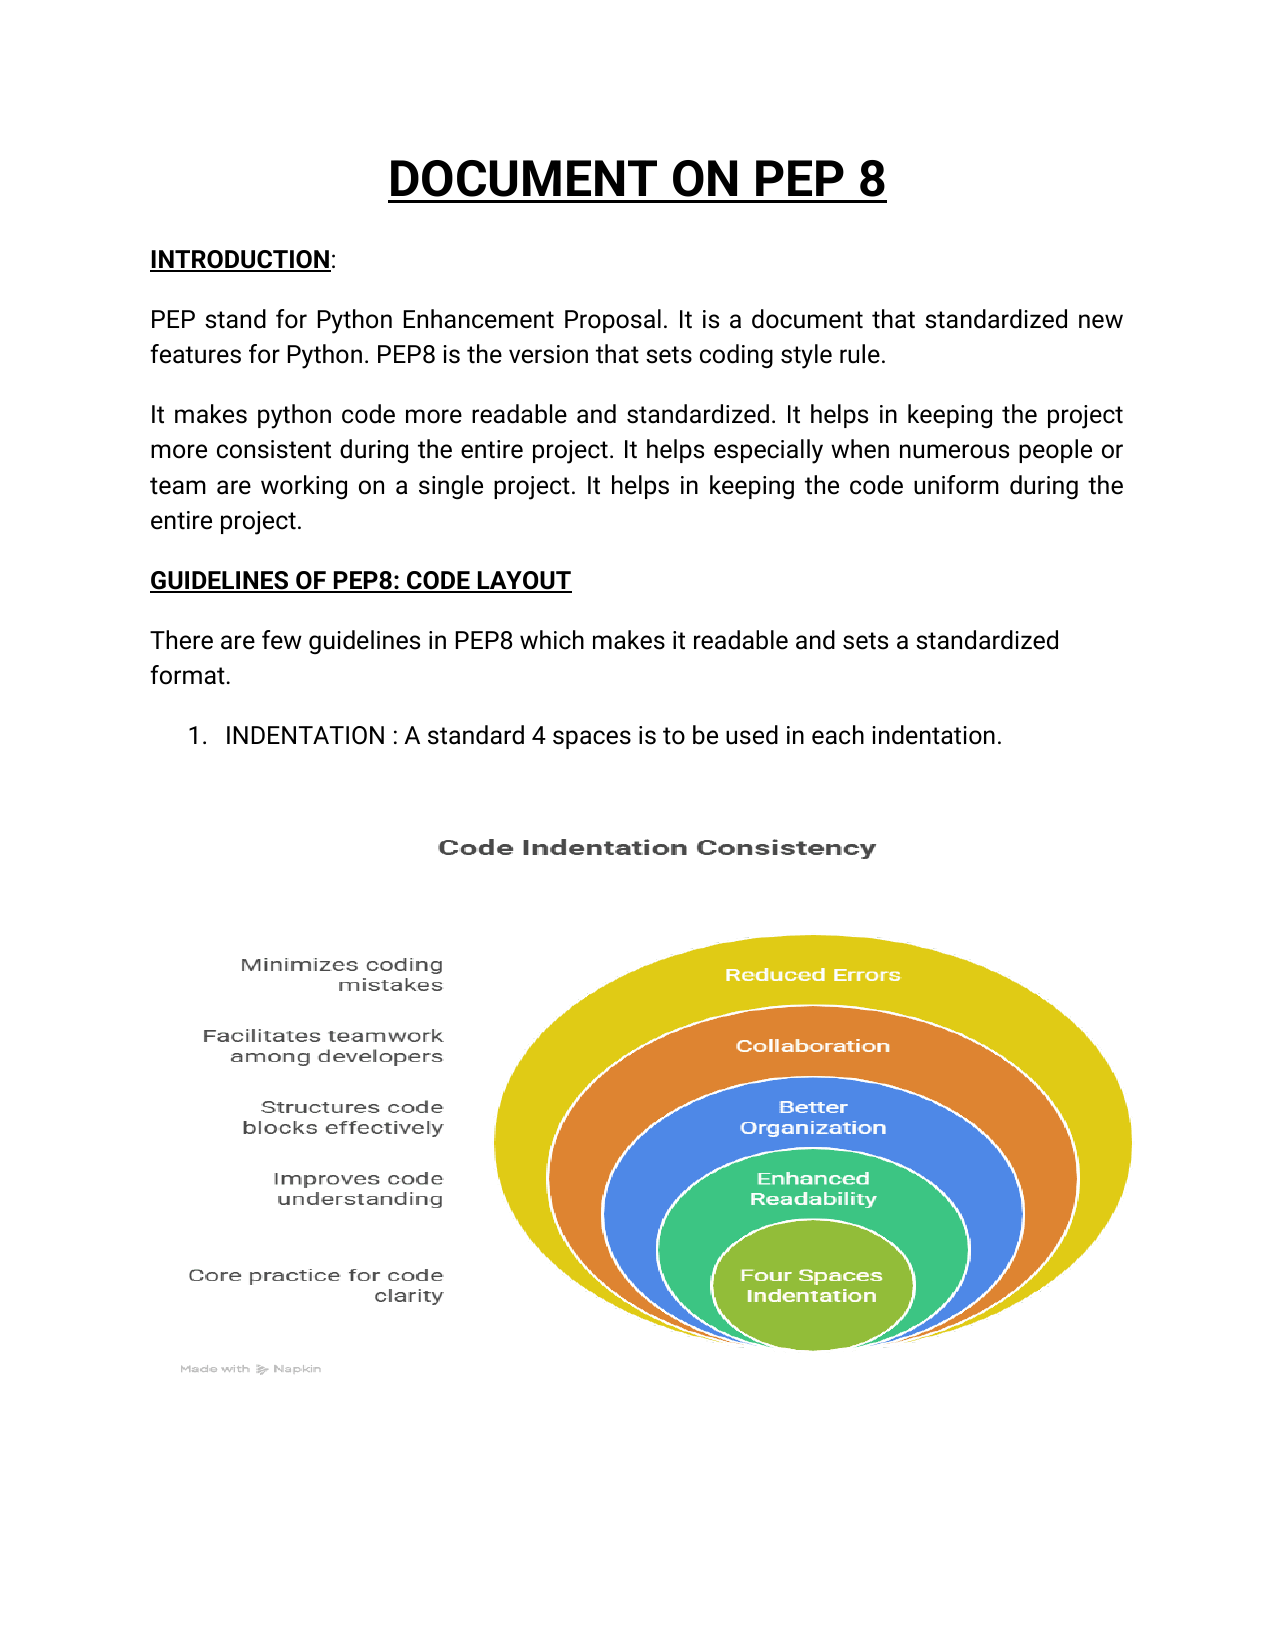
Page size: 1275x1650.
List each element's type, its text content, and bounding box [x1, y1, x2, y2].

text INTRODUCTION: [150, 245, 1125, 274]
picture [150, 791, 1165, 1393]
text DOCUMENT ON PEP 8 [150, 150, 1125, 209]
text There are few guidelines in PEP8 which makes it readable and sets a standardized format. [150, 626, 1125, 691]
text GUIDELINES OF PEP8: CODE LAYOUT [150, 566, 1125, 595]
text It makes python code more readable and standardized. It helps in keeping the project more consistent during the entire project. It helps especially when numerous people or team are working on a single project. It helps in keeping the code uniform during the entire project. [150, 401, 1125, 535]
list INDENTATION : A standard 4 spaces is to be used in each indentation. [187, 721, 1125, 751]
text PEP stand for Python Enhancement Proposal. It is a document that standardized new features for Python. PEP8 is the version that sets coding style rule. [150, 305, 1125, 370]
